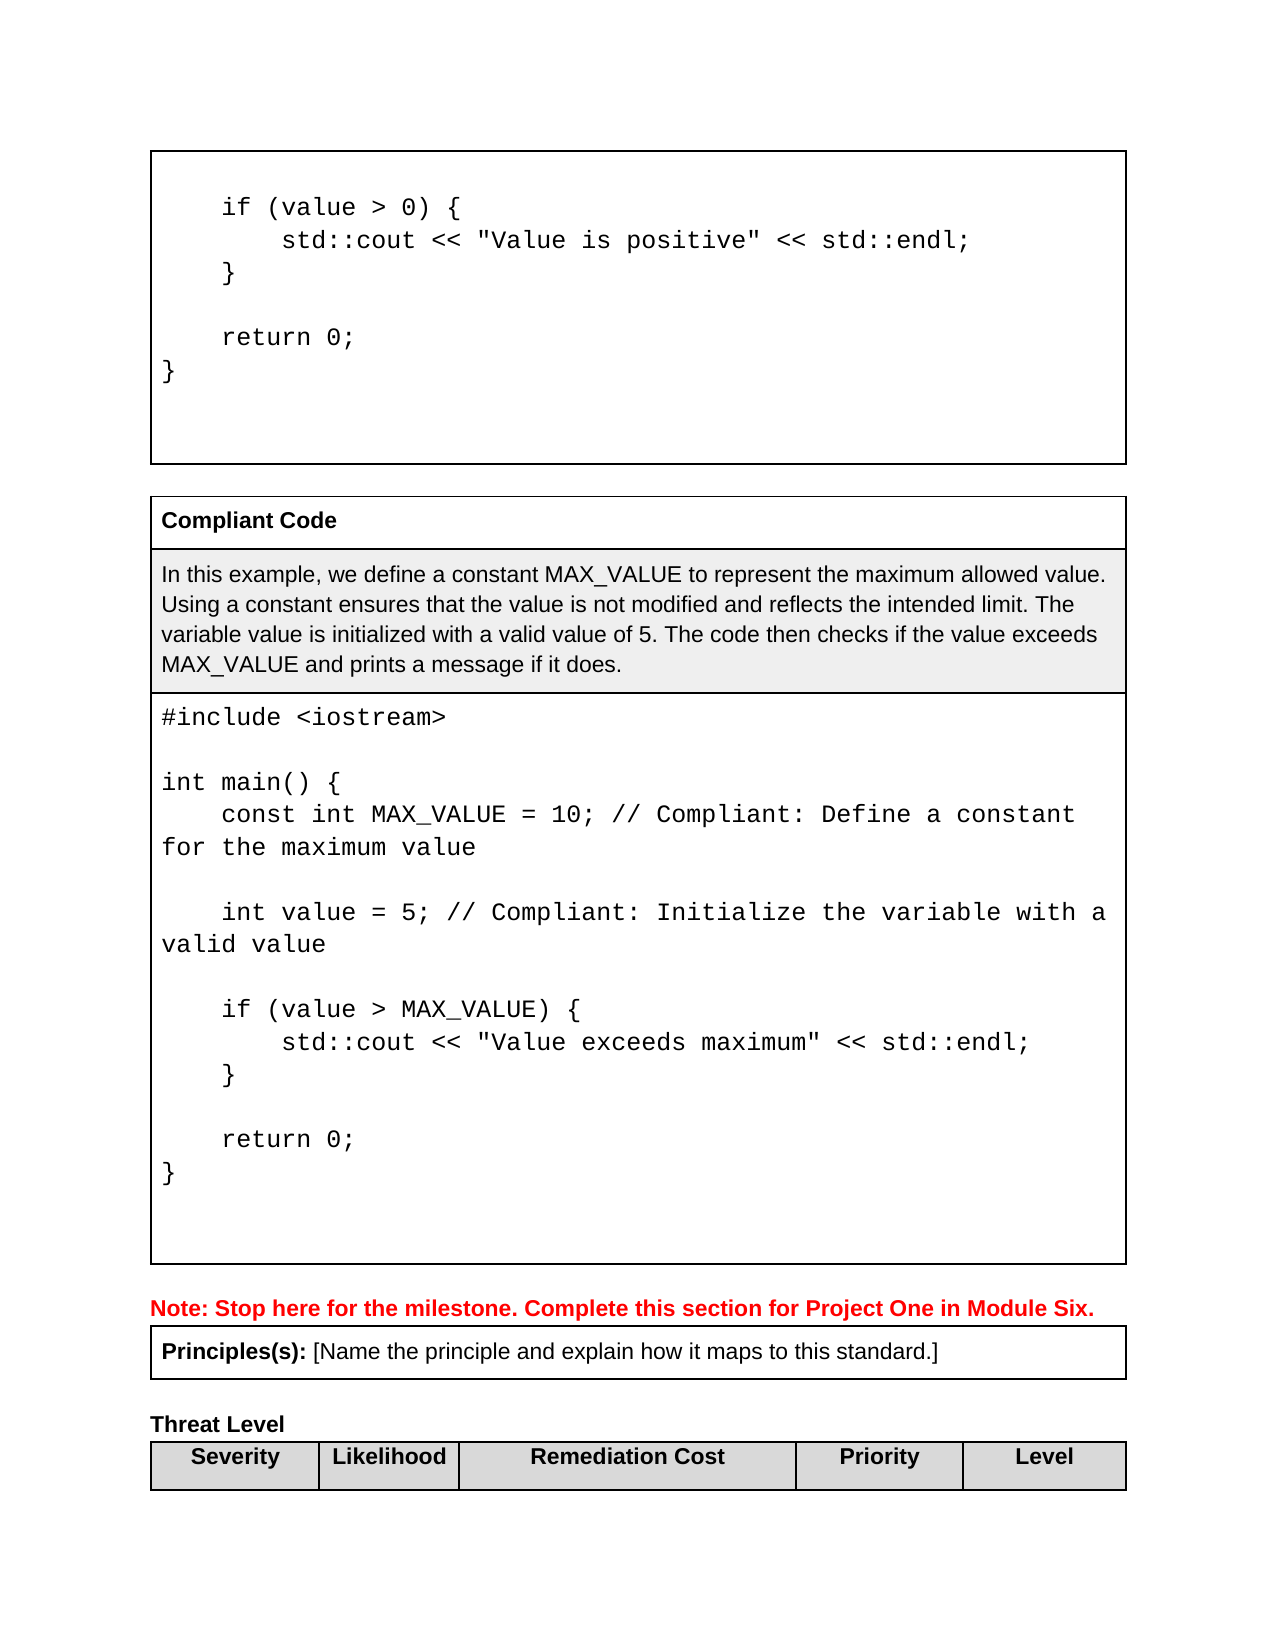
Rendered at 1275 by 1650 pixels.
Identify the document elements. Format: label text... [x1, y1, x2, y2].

table_header Principles(s): [Name the principle and explain how it maps to this standard.] [152, 1327, 1125, 1378]
table_header Priority [797, 1443, 962, 1489]
table_header Remediation Cost [460, 1443, 795, 1489]
table_header Level [964, 1443, 1125, 1489]
text Note: Stop here for the milestone. Complete this section for Project One in Module Six. [150, 1295, 1125, 1321]
table_header Likelihood [320, 1443, 458, 1489]
table_header Compliant Code [152, 497, 1125, 548]
table_header Severity [152, 1443, 318, 1489]
table_cell In this example, we define a constant MAX_VALUE to represent the maximum allowed value. Using a constant ensures that the value is not modified and reflects the intended limit. The variable value is initialized with a valid value of 5. The code then checks if the value exceeds MAX_VALUE and prints a message if it does. [152, 550, 1125, 692]
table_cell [152, 152, 1125, 463]
table_cell #include <iostream> int main() { const int MAX_VALUE = 10; // Compliant: Define a constant for the maximum value int value = 5; // Compliant: Initialize the variable with a valid value if (value > MAX_VALUE) { std::cout << "Value exceeds maximum" << std::endl; } return 0; } [152, 694, 1125, 1263]
text Threat Level [150, 1411, 1125, 1437]
